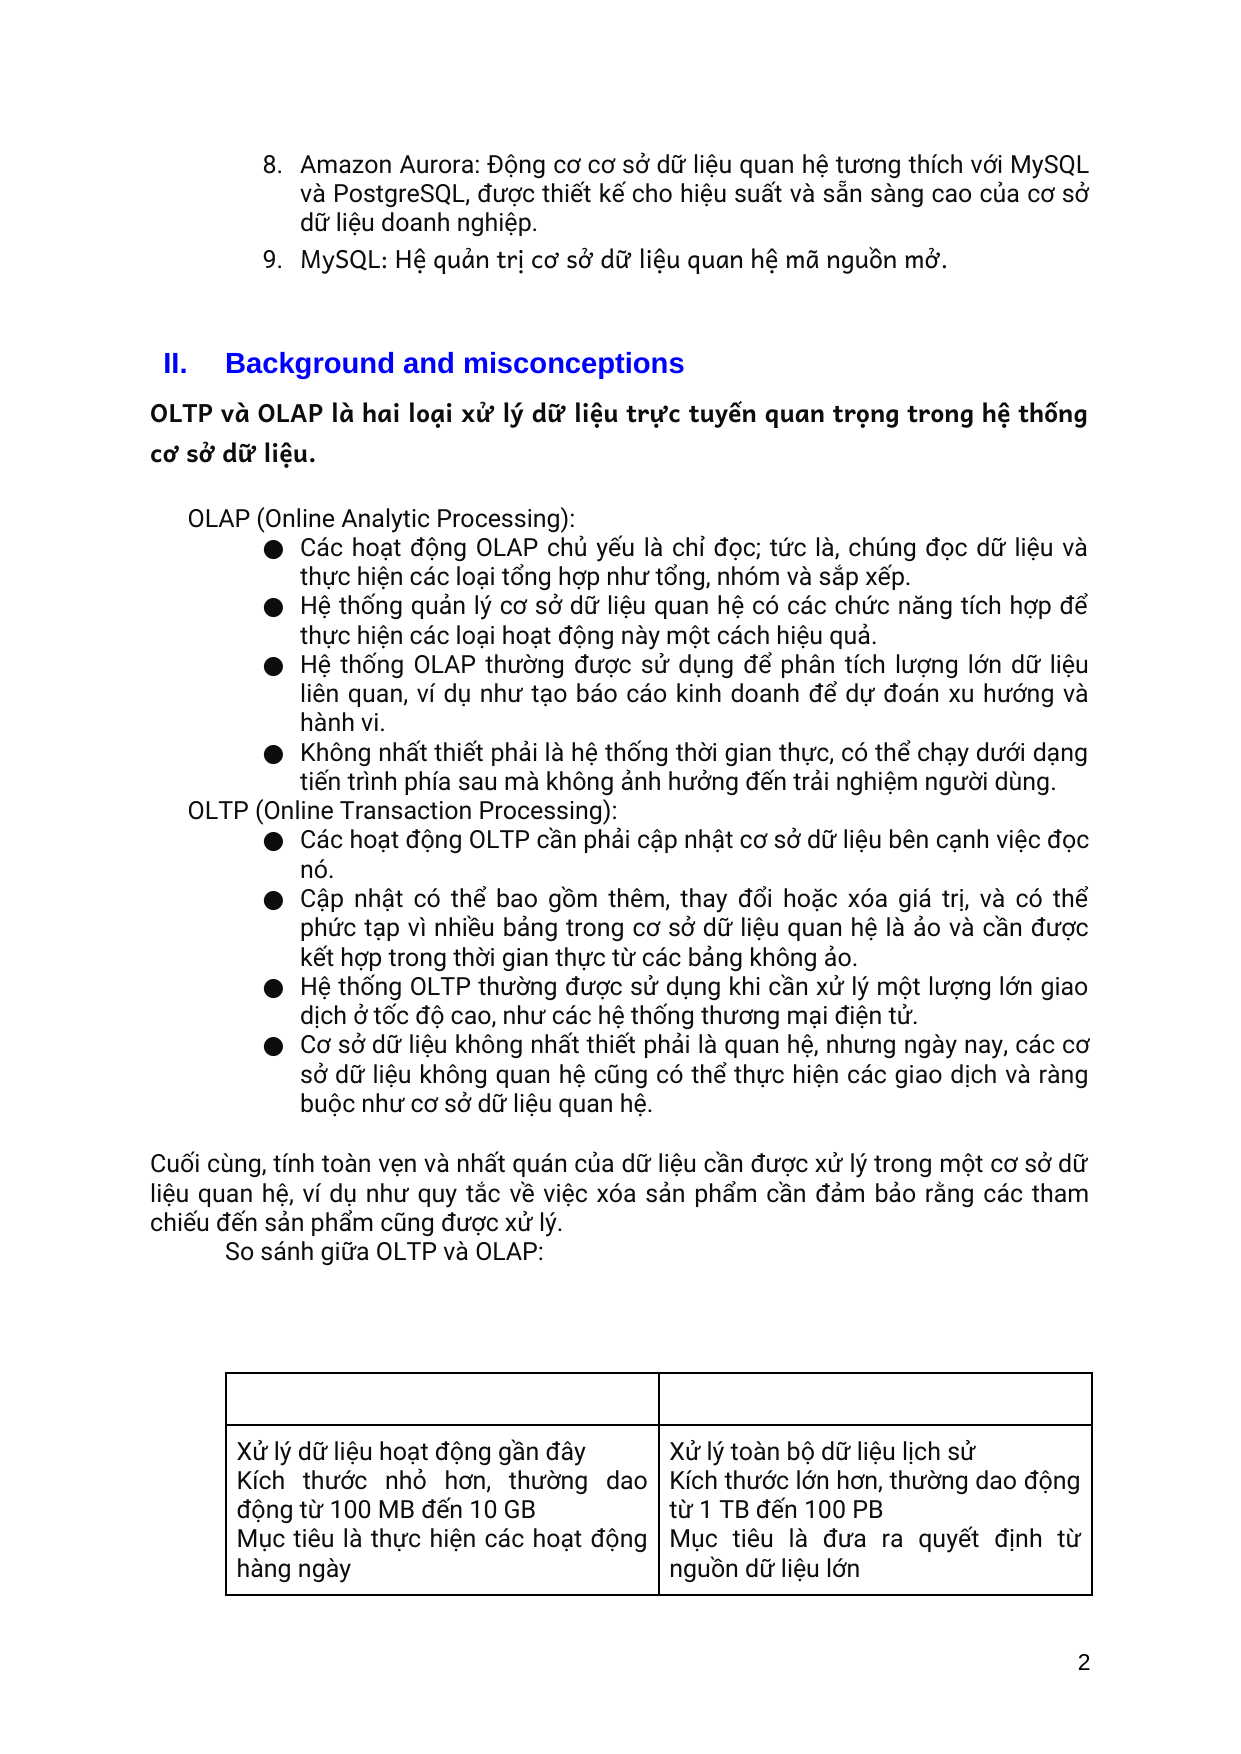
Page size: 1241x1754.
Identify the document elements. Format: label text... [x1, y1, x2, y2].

list Cơ sở dữ liệu không nhất thiết phải là quan hệ, nhưng ngày nay, các cơ sở dữ liệu không quan hệ cũng có thể thực hiện các giao dịch và ràng buộc như cơ sở dữ liệu quan hệ. [262, 1031, 1090, 1118]
list Hệ thống OLAP thường được sử dụng để phân tích lượng lớn dữ liệu liên quan, ví dụ như tạo báo cáo kinh doanh để dự đoán xu hướng và hành vi. [262, 650, 1090, 738]
text So sánh giữa OLTP và OLAP: [225, 1237, 1090, 1267]
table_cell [660, 1426, 1091, 1593]
text OLTP và OLAP là hai loại xử lý dữ liệu trực tuyến quan trọng trong hệ thống cơ sở dữ liệu. [150, 392, 1090, 472]
list Các hoạt động OLAP chủ yếu là chỉ đọc; tức là, chúng đọc dữ liệu và thực hiện các loại tổng hợp như tổng, nhóm và sắp xếp. [262, 533, 1090, 592]
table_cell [227, 1426, 658, 1593]
list Không nhất thiết phải là hệ thống thời gian thực, có thể chạy dưới dạng tiến trình phía sau mà không ảnh hưởng đến trải nghiệm người dùng. [262, 738, 1090, 796]
text Cuối cùng, tính toàn vẹn và nhất quán của dữ liệu cần được xử lý trong một cơ sở dữ liệu quan hệ, ví dụ như quy tắc về việc xóa sản phẩm cần đảm bảo rằng các tham chiếu đến sản phẩm cũng được xử lý. [150, 1150, 1090, 1237]
list Hệ thống quản lý cơ sở dữ liệu quan hệ có các chức năng tích hợp để thực hiện các loại hoạt động này một cách hiệu quả. [262, 592, 1090, 650]
list OLTP (Online Transaction Processing): [187, 796, 1090, 826]
list MySQL: Hệ quản trị cơ sở dữ liệu quan hệ mã nguồn mở. [262, 238, 1090, 278]
subtitle Background and misconceptions [187, 346, 1090, 379]
list Amazon Aurora: Động cơ cơ sở dữ liệu quan hệ tương thích với MySQL và PostgreSQL, được thiết kế cho hiệu suất và sẵn sàng cao của cơ sở dữ liệu doanh nghiệp. [262, 150, 1090, 238]
table_header [227, 1374, 658, 1424]
list Cập nhật có thể bao gồm thêm, thay đổi hoặc xóa giá trị, và có thể phức tạp vì nhiều bảng trong cơ sở dữ liệu quan hệ là ảo và cần được kết hợp trong thời gian thực từ các bảng không ảo. [262, 884, 1090, 972]
list Các hoạt động OLTP cần phải cập nhật cơ sở dữ liệu bên cạnh việc đọc nó. [262, 826, 1090, 884]
list OLAP (Online Analytic Processing): [187, 504, 1090, 533]
list Hệ thống OLTP thường được sử dụng khi cần xử lý một lượng lớn giao dịch ở tốc độ cao, như các hệ thống thương mại điện tử. [262, 972, 1090, 1031]
table_header [660, 1374, 1091, 1424]
